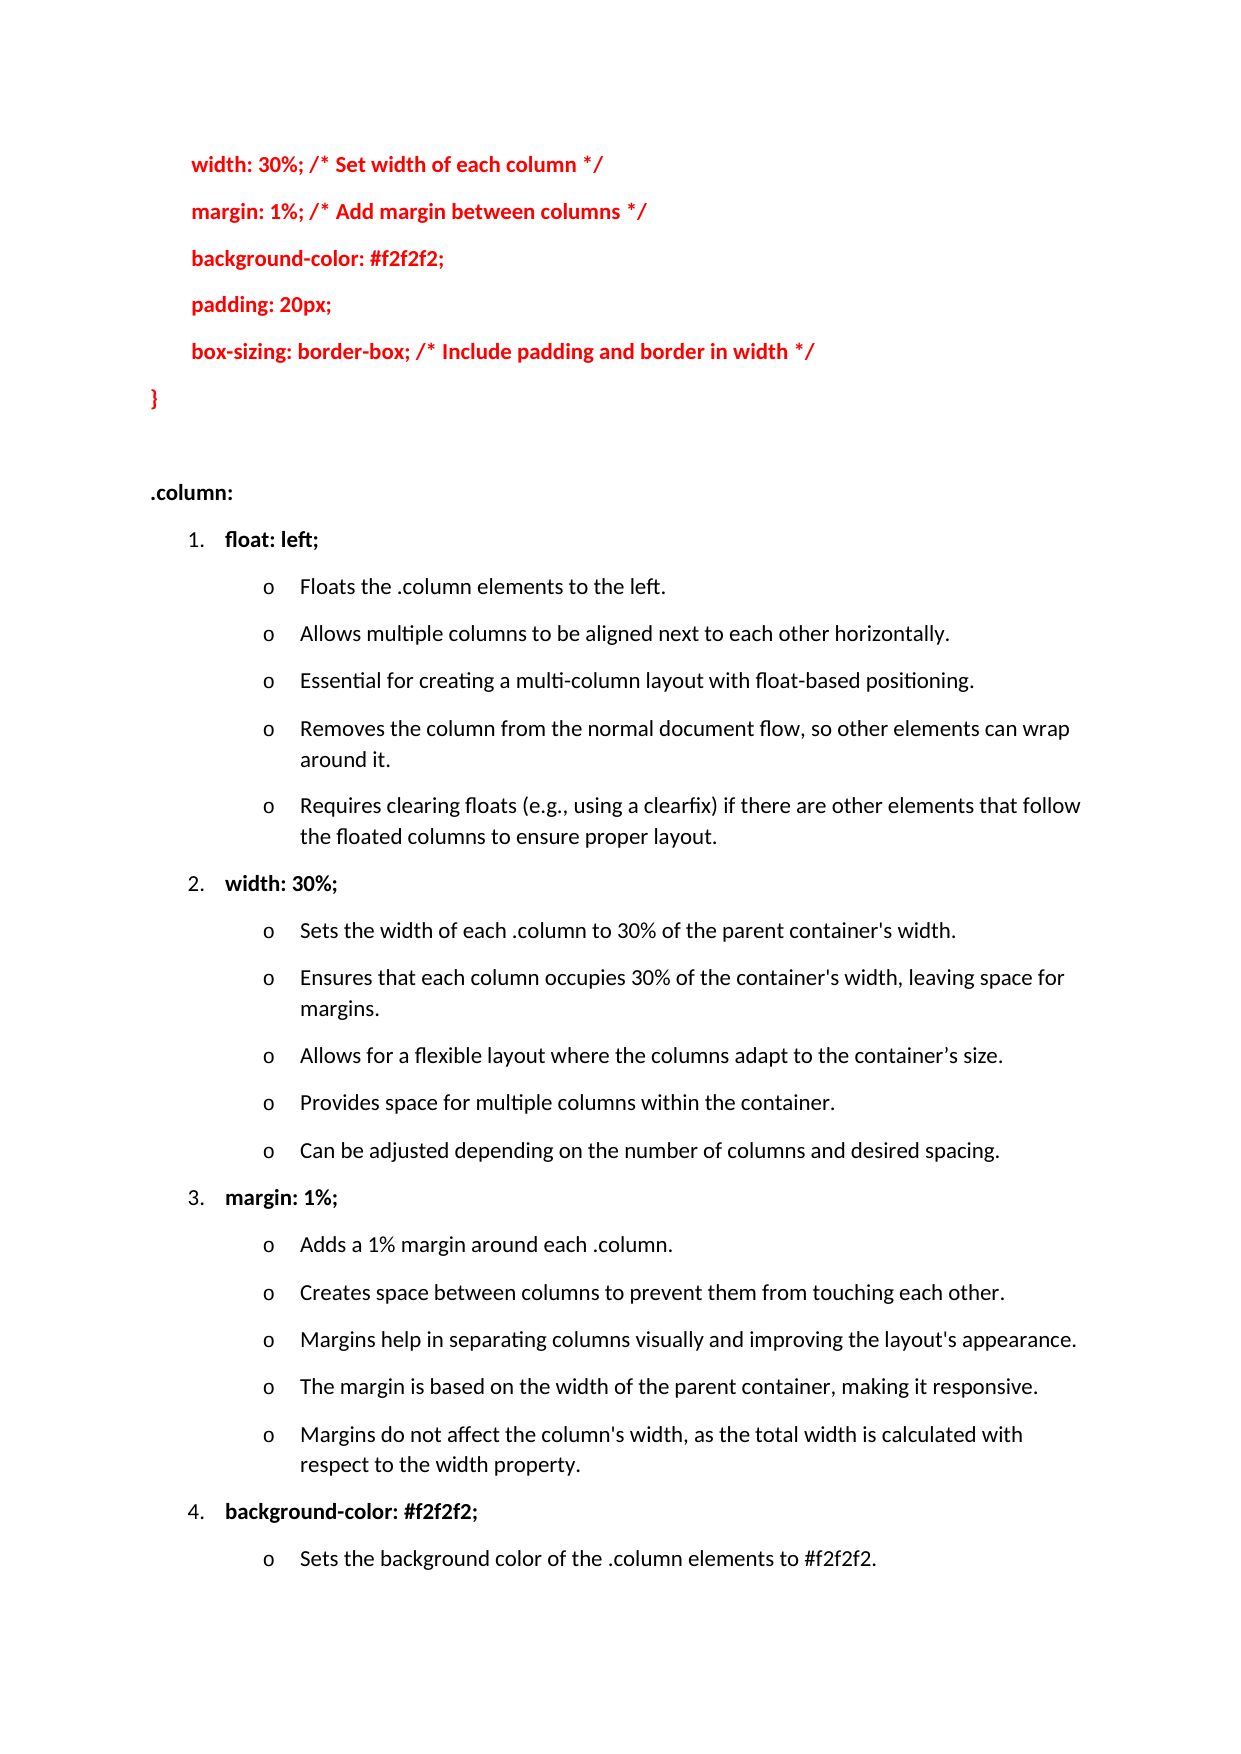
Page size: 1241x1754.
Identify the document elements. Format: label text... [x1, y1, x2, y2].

list Essential for creating a multi-column layout with float-based positioning. [262, 667, 1090, 695]
list Allows for a flexible layout where the columns adapt to the container’s size. [262, 1041, 1090, 1070]
text box-sizing: border-box; /* Include padding and border in width */ [150, 337, 1090, 366]
list width: 30%; [187, 869, 1090, 897]
list Provides space for multiple columns within the container. [262, 1088, 1090, 1117]
text .column: [150, 478, 1090, 506]
list margin: 1%; [187, 1183, 1090, 1211]
text background-color: #f2f2f2; [150, 244, 1090, 272]
list Margins help in separating columns visually and improving the layout's appearance. [262, 1325, 1090, 1353]
list background-color: #f2f2f2; [187, 1497, 1090, 1525]
list float: left; [187, 525, 1090, 553]
list Can be adjusted depending on the number of columns and desired spacing. [262, 1136, 1090, 1164]
text padding: 20px; [150, 291, 1090, 319]
text } [150, 384, 1090, 412]
list Allows multiple columns to be aligned next to each other horizontally. [262, 619, 1090, 648]
list Margins do not affect the column's width, as the total width is calculated with respect to the width property. [262, 1420, 1090, 1478]
text margin: 1%; /* Add margin between columns */ [150, 197, 1090, 225]
list Ensures that each column occupies 30% of the container's width, leaving space for margins. [262, 963, 1090, 1022]
list Sets the background color of the .column elements to #f2f2f2. [262, 1544, 1090, 1573]
list The margin is based on the width of the parent container, making it responsive. [262, 1372, 1090, 1401]
list Requires clearing floats (e.g., using a clearfix) if there are other elements that follow the floated columns to ensure proper layout. [262, 792, 1090, 850]
list Removes the column from the normal document flow, so other elements can wrap around it. [262, 714, 1090, 773]
list Adds a 1% margin around each .column. [262, 1230, 1090, 1259]
list Floats the .column elements to the left. [262, 572, 1090, 600]
list Sets the width of each .column to 30% of the parent container's width. [262, 916, 1090, 945]
list Creates space between columns to prevent them from touching each other. [262, 1278, 1090, 1306]
text width: 30%; /* Set width of each column */ [150, 150, 1090, 178]
